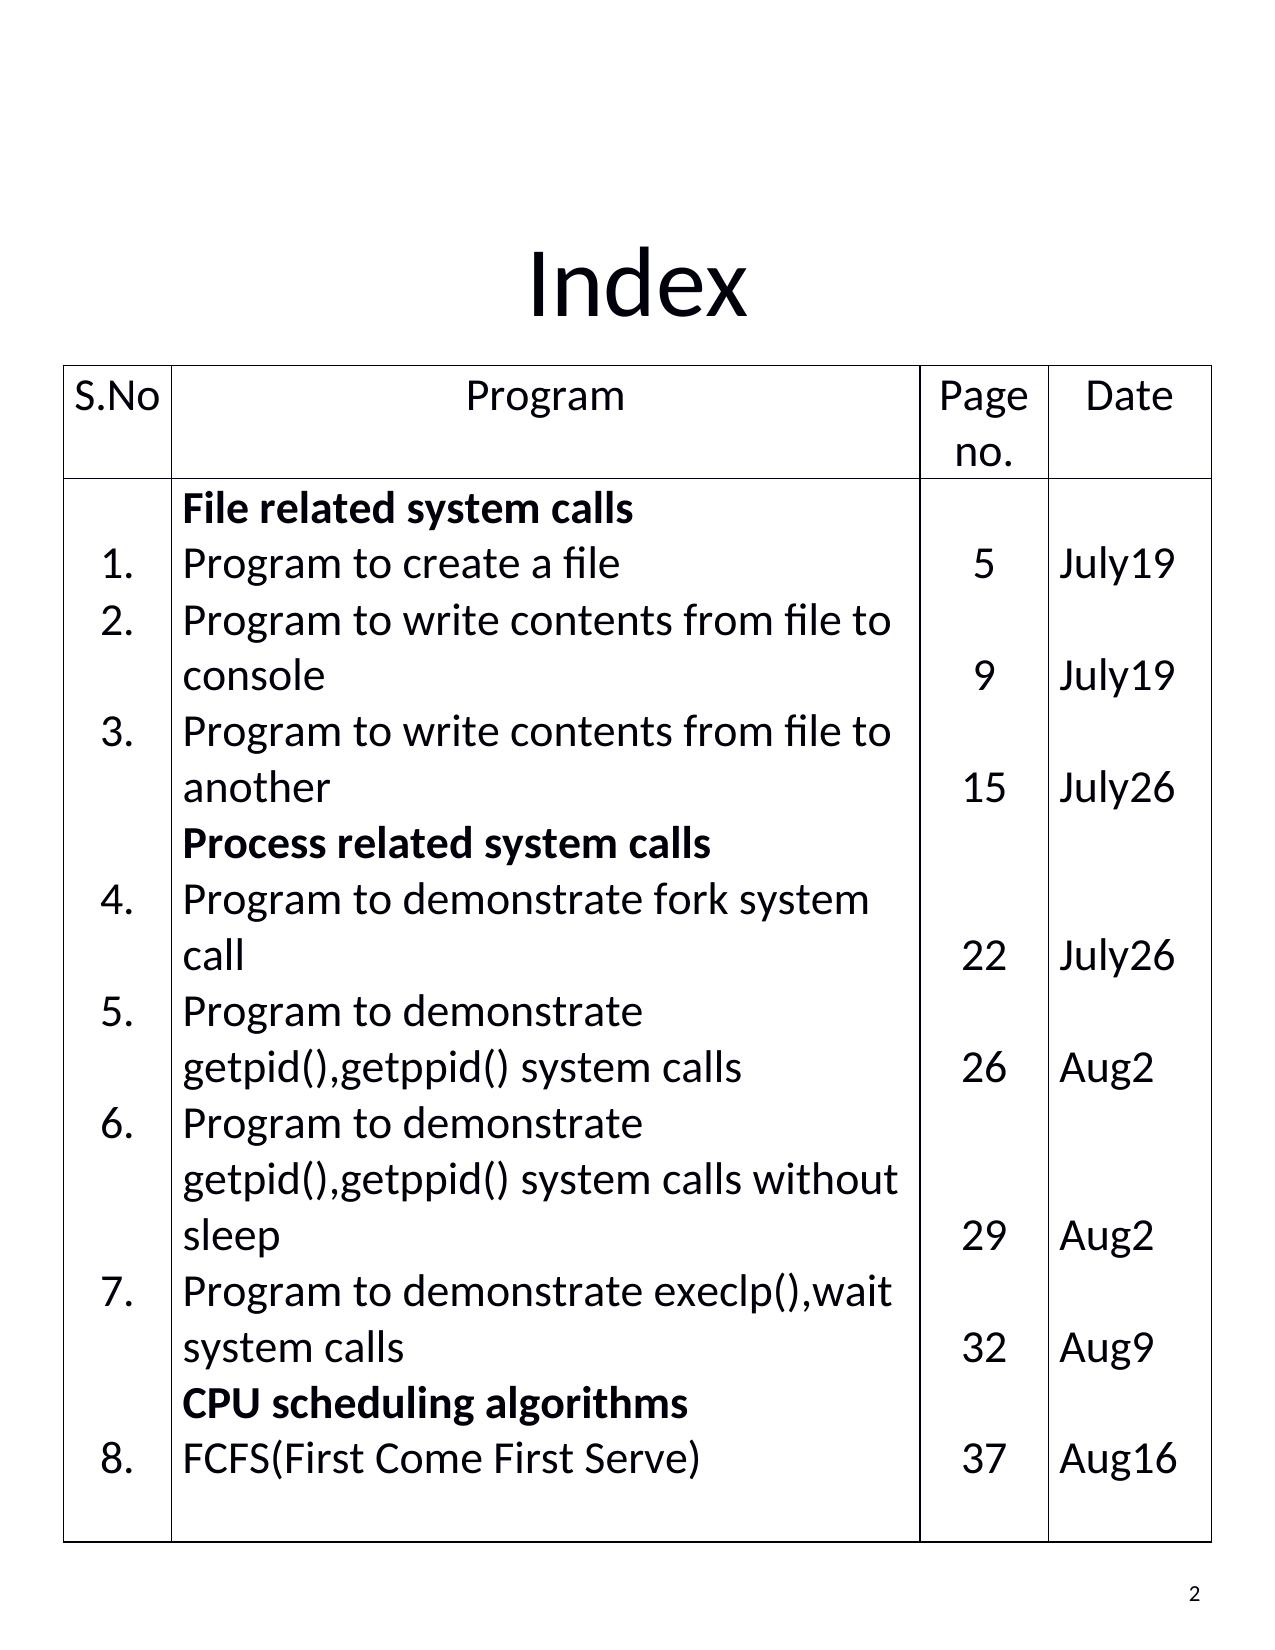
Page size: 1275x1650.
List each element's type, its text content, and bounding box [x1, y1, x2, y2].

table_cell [1049, 479, 1211, 1541]
text Index [75, 220, 1200, 342]
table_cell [64, 479, 171, 1541]
table_header Date [1049, 366, 1211, 477]
table_header S.No [64, 366, 171, 477]
table_header Page no. [921, 366, 1048, 477]
table_header Program [172, 366, 919, 477]
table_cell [921, 479, 1048, 1541]
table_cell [172, 479, 919, 1541]
